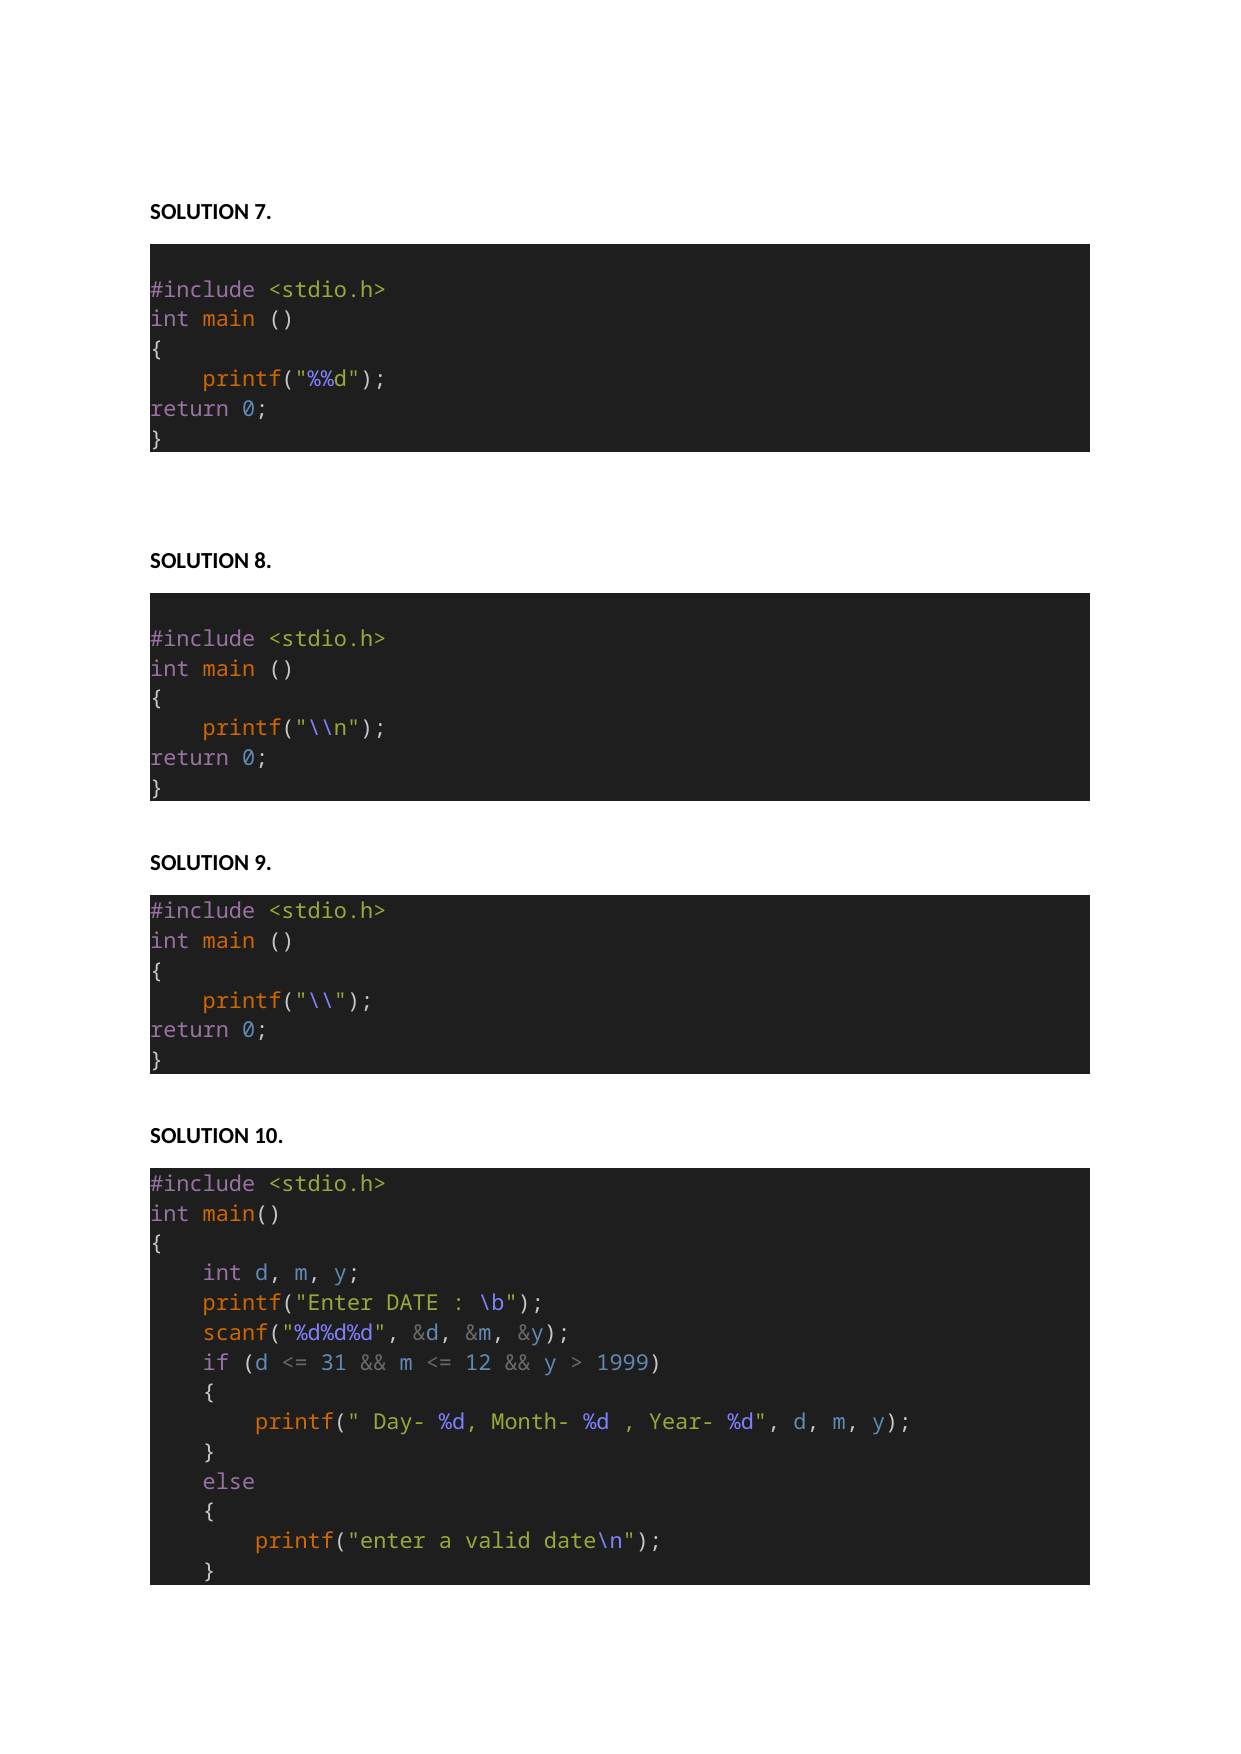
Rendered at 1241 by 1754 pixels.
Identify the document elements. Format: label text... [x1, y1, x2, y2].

text { [150, 955, 1090, 984]
text int main () [150, 925, 1090, 955]
text int main() [150, 1197, 1090, 1227]
text { [150, 1495, 1090, 1525]
text return 0; [150, 1014, 1090, 1044]
text } [150, 1436, 1090, 1466]
text { [150, 333, 1090, 363]
text int main () [150, 303, 1090, 333]
text #include <stdio.h> [150, 1168, 1090, 1197]
text int d, m, y; [150, 1257, 1090, 1287]
text { [150, 1376, 1090, 1406]
text SOLUTION 8. [150, 546, 1090, 574]
text { [150, 682, 1090, 712]
text #include <stdio.h> [150, 895, 1090, 925]
text int main () [150, 652, 1090, 682]
text printf("\\"); [150, 984, 1090, 1014]
text printf("Enter DATE : \b"); [150, 1287, 1090, 1317]
text if (d <= 31 && m <= 12 && y > 1999) [150, 1346, 1090, 1376]
text SOLUTION 9. [150, 848, 1090, 876]
text } [150, 422, 1090, 452]
text } [150, 1044, 1090, 1074]
text } [150, 772, 1090, 801]
text { [150, 1227, 1090, 1257]
text return 0; [150, 742, 1090, 772]
text #include <stdio.h> [150, 623, 1090, 652]
text printf(" Day- %d, Month- %d , Year- %d", d, m, y); [150, 1406, 1090, 1436]
text scanf("%d%d%d", &d, &m, &y); [150, 1317, 1090, 1346]
text printf("\\n"); [150, 712, 1090, 742]
text else [150, 1466, 1090, 1495]
text } [150, 1555, 1090, 1585]
text SOLUTION 7. [150, 197, 1090, 225]
text return 0; [150, 393, 1090, 422]
text printf("enter a valid date\n"); [150, 1525, 1090, 1555]
text printf("%%d"); [150, 363, 1090, 393]
text SOLUTION 10. [150, 1121, 1090, 1149]
text #include <stdio.h> [150, 273, 1090, 303]
